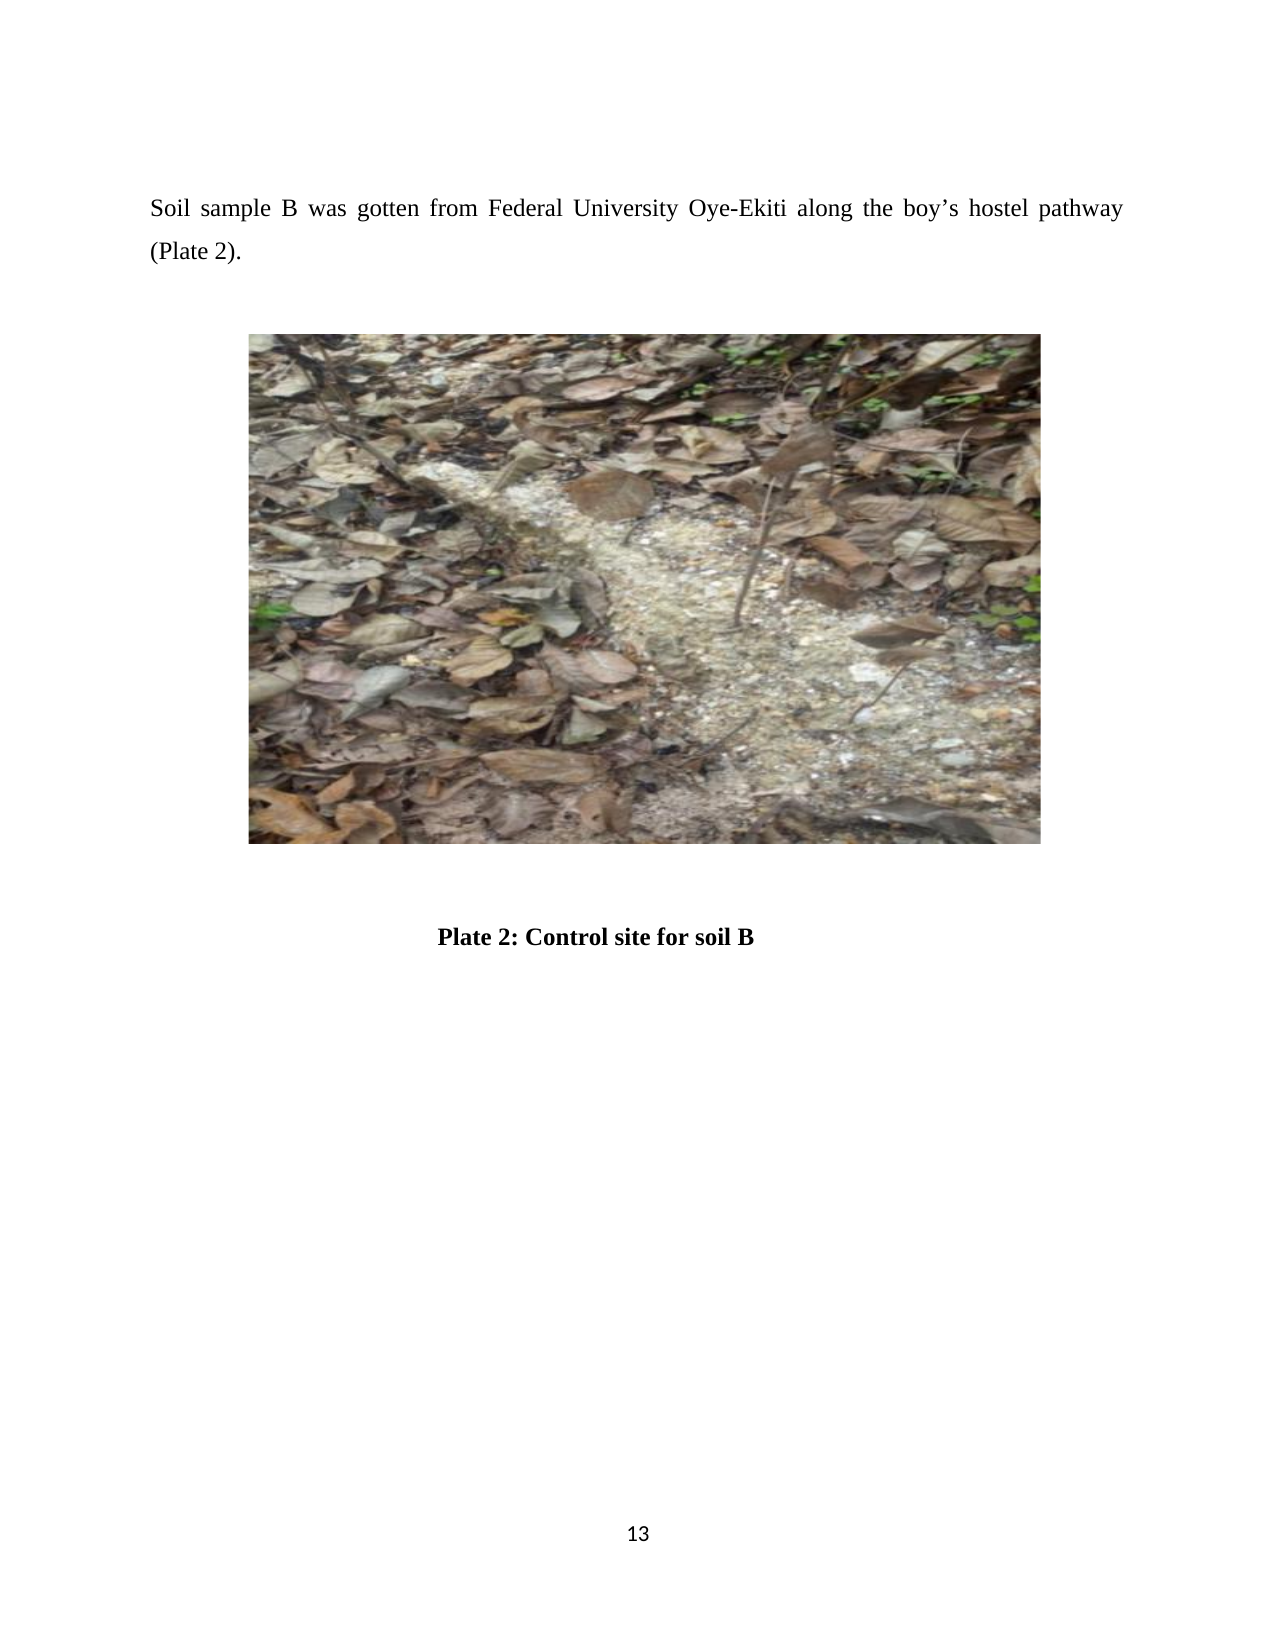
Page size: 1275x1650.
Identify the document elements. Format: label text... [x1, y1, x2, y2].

text Plate 2: Control site for soil B [150, 922, 1036, 951]
text Soil sample B was gotten from Federal University Oye-Ekiti along the boy’s hostel pathway (Plate 2). [150, 193, 1125, 265]
picture [248, 334, 1041, 844]
